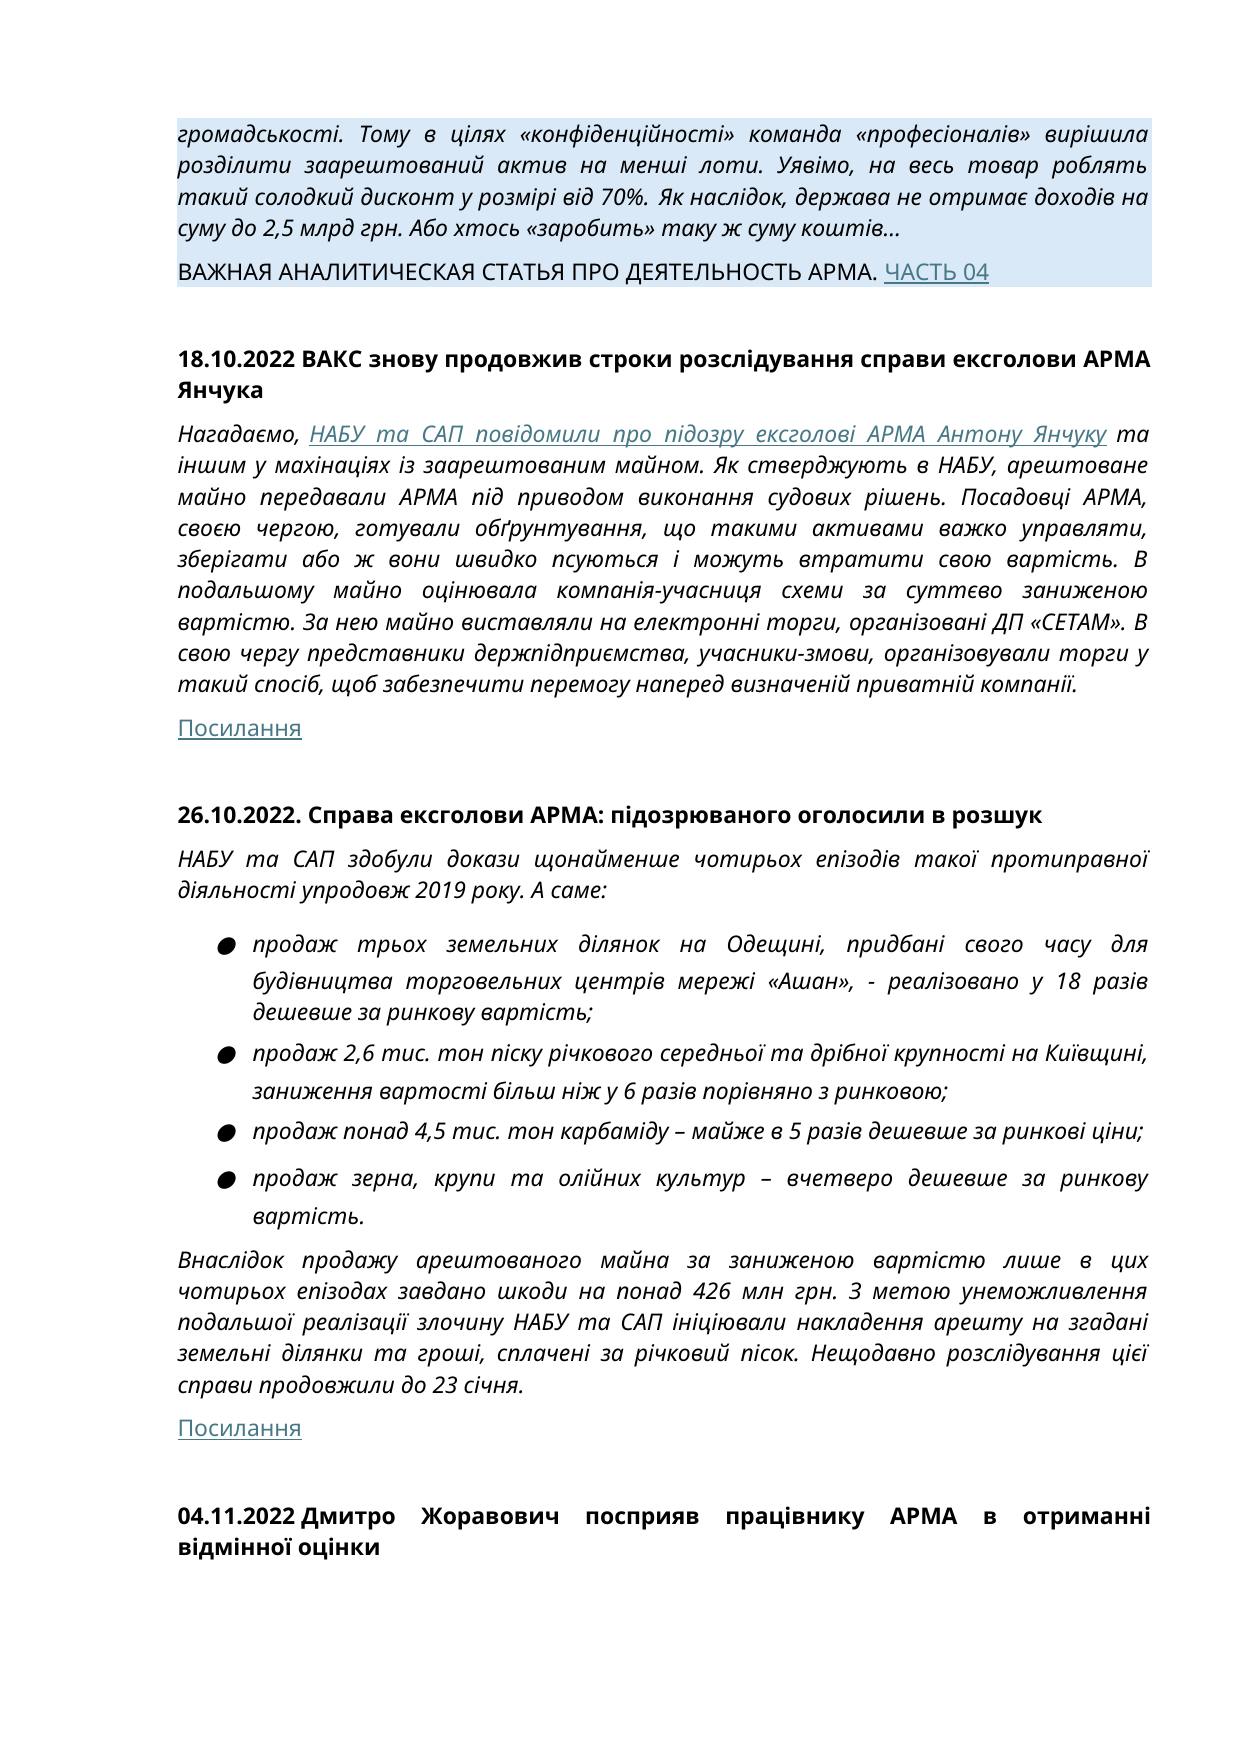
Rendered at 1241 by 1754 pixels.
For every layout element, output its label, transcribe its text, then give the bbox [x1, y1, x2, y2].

list продаж трьох земельних ділянок на Одещині, придбані свого часу для будівництва торговельних центрів мережі «Ашан», - реалізовано у 18 разів дешевше за ринкову вартість; [215, 918, 1152, 1028]
text Нагадаємо, НАБУ та САП повідомили про підозру ексголові АРМА Антону Янчуку та іншим у махінаціях із заарештованим майном. Як стверджують в НАБУ, арештоване майно передавали АРМА під приводом виконання судових рішень. Посадовці АРМА, своєю чергою, готували обґрунтування, що такими активами важко управляти, зберігати або ж вони швидко псуються і можуть втратити свою вартість. В подальшому майно оцінювала компанія-учасниця схеми за суттєво заниженою вартістю. За нею майно виставляли на електронні торги, організовані ДП «СЕТАМ». В свою чергу представники держпідприємства, учасники-змови, організовували торги у такий спосіб, щоб забезпечити перемогу наперед визначеній приватній компанії. [177, 418, 1152, 699]
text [177, 118, 1152, 243]
list продаж понад 4,5 тис. тон карбаміду – майже в 5 разів дешевше за ринкові ціни; [215, 1106, 1152, 1153]
list продаж зерна, крупи та олійних культур – вчетверо дешевше за ринкову вартість. [215, 1153, 1152, 1231]
text 26.10.2022. Справа ексголови АРМА: підозрюваного оголосили в розшук [177, 799, 1152, 831]
text ВАЖНАЯ АНАЛИТИЧЕСКАЯ СТАТЬЯ ПРО ДЕЯТЕЛЬНОСТЬ АРМА. ЧАСТЬ 04 [177, 256, 1152, 287]
text 04.11.2022 Дмитро Жоравович посприяв працівнику АРМА в отриманні відмінної оцінки [177, 1500, 1152, 1562]
text Посилання [177, 712, 1152, 743]
text НАБУ та САП здобули докази щонайменше чотирьох епізодів такої протиправної діяльності упродовж 2019 року. А саме: [177, 843, 1152, 906]
text 18.10.2022 ВАКС знову продовжив строки розслідування справи ексголови АРМА Янчука [177, 343, 1152, 406]
list продаж 2,6 тис. тон піску річкового середньої та дрібної крупності на Київщині, заниження вартості більш ніж у 6 разів порівняно з ринковою; [215, 1028, 1152, 1106]
text Внаслідок продажу арештованого майна за заниженою вартістю лише в цих чотирьох епізодах завдано шкоди на понад 426 млн грн. З метою унеможливлення подальшої реалізації злочину НАБУ та САП ініціювали накладення арешту на згадані земельні ділянки та гроші, сплачені за річковий пісок. Нещодавно розслідування цієї справи продовжили до 23 січня. [177, 1243, 1152, 1400]
text Посилання [177, 1412, 1152, 1443]
